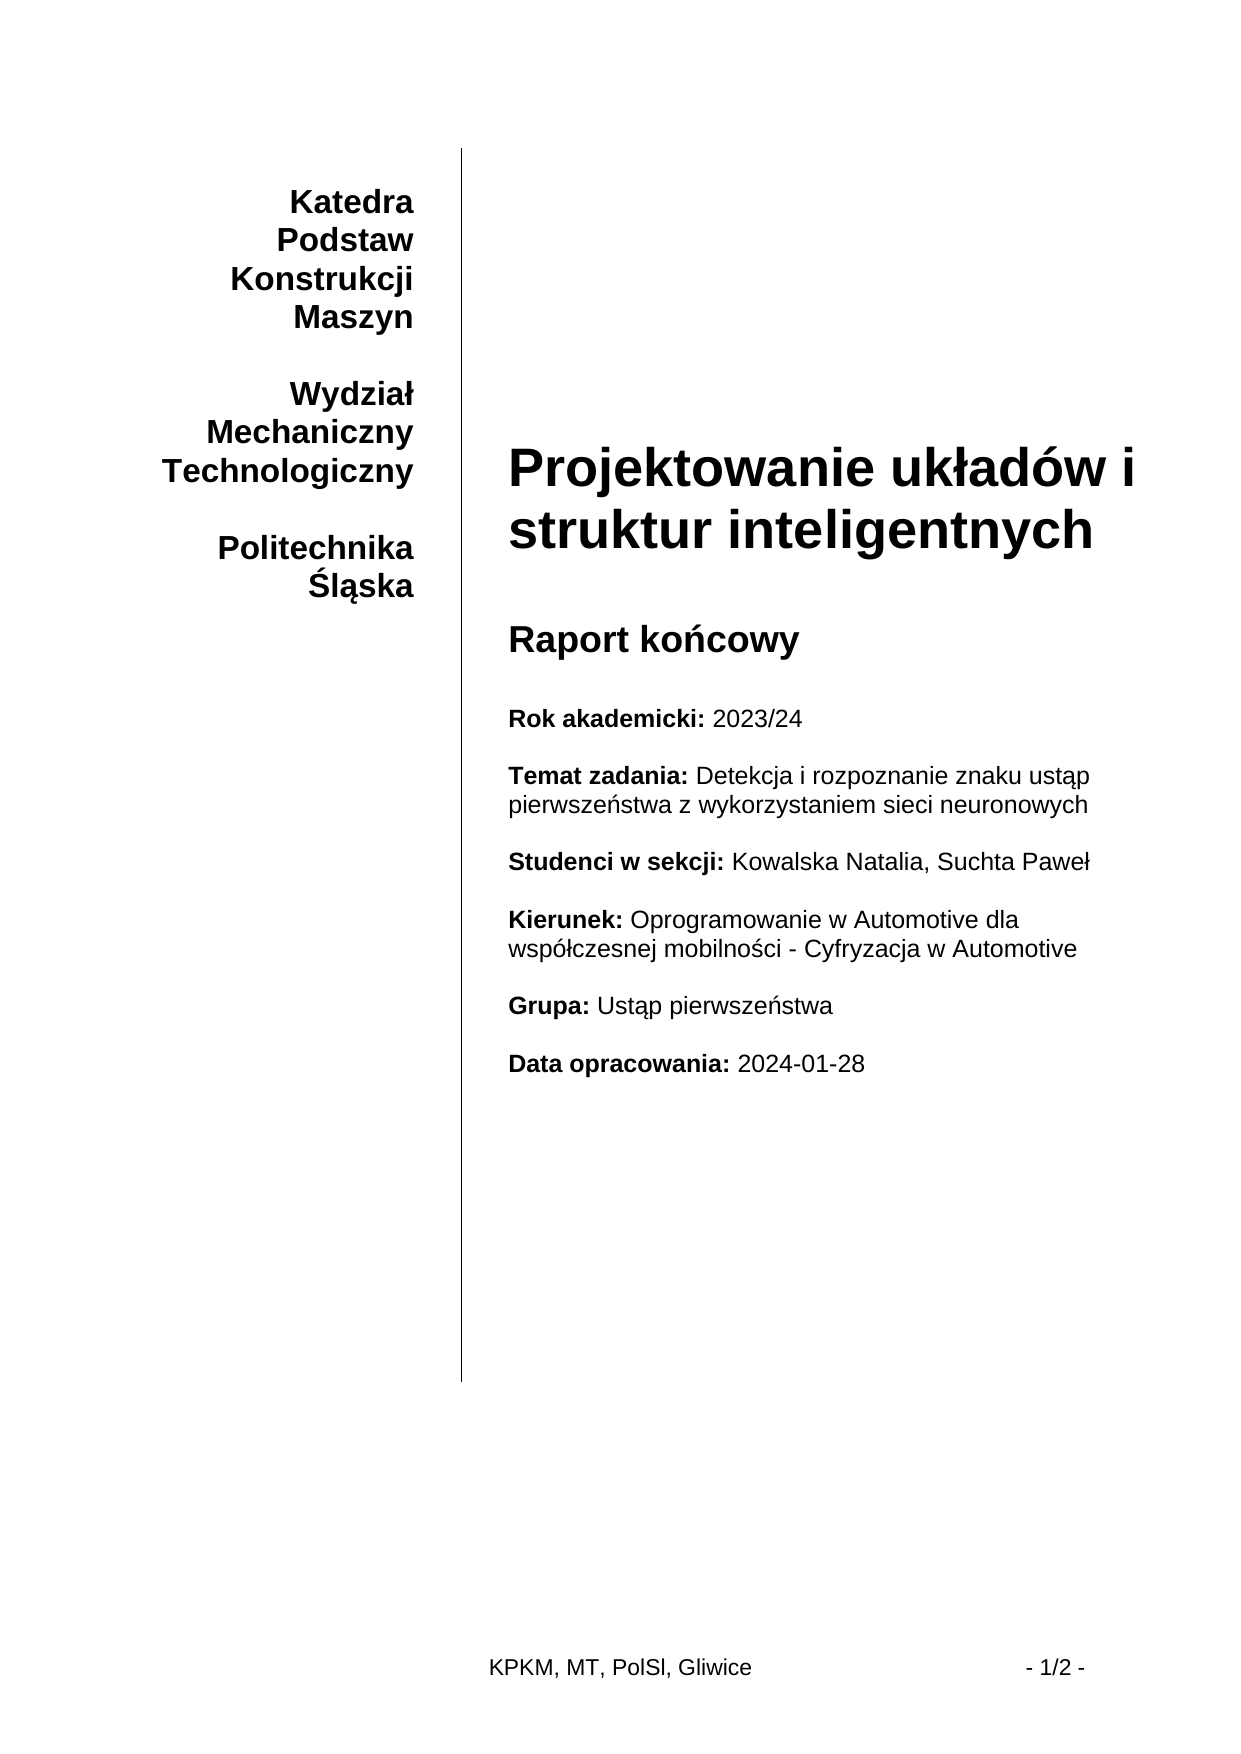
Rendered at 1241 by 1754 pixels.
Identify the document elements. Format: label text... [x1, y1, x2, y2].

text Data opracowania: 2024-01-28 [508, 1048, 1152, 1077]
text Podstaw [148, 220, 413, 259]
text Politechnika [148, 528, 413, 566]
text Wydział [148, 374, 413, 412]
text Mechaniczny [148, 412, 413, 451]
text Maszyn [148, 297, 413, 336]
text Projektowanie układów i struktur inteligentnych [508, 435, 1152, 560]
text Katedra [148, 182, 413, 220]
text Kierunek: Oprogramowanie w Automotive dla współczesnej mobilności - Cyfryzacja w Automotive [508, 905, 1152, 962]
text Grupa: Ustąp pierwszeństwa [508, 991, 1152, 1020]
text Studenci w sekcji: Kowalska Natalia, Suchta Paweł [508, 847, 1152, 876]
text Temat zadania: Detekcja i rozpoznanie znaku ustąp pierwszeństwa z wykorzystaniem sieci neuronowych [508, 761, 1152, 818]
text Konstrukcji [148, 259, 413, 297]
text Śląska [148, 566, 413, 605]
text Rok akademicki: 2023/24 [508, 703, 1152, 732]
text Raport końcowy [508, 617, 1152, 660]
text Technologiczny [148, 451, 413, 489]
